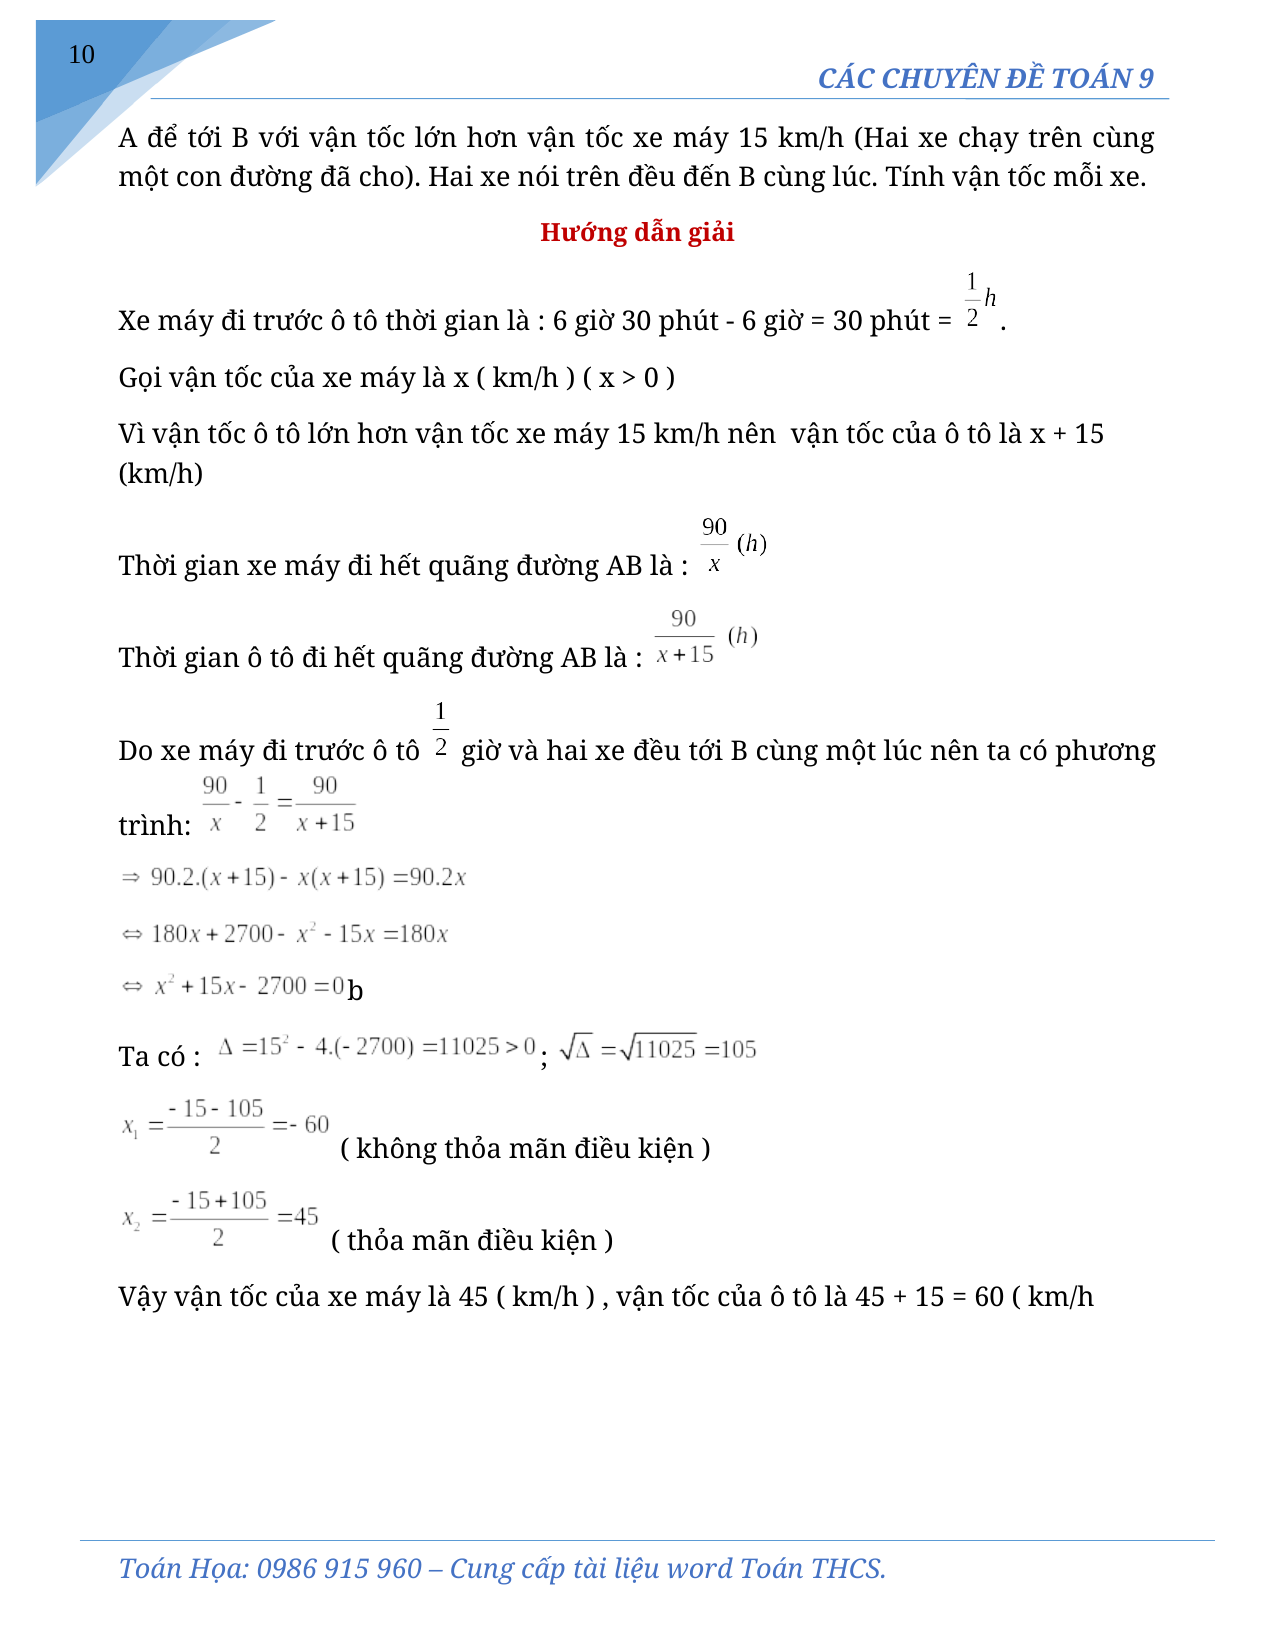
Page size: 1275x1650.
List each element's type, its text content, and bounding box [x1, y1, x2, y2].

text ( không thỏa mãn điều kiện ) [118, 1093, 1157, 1166]
text Thời gian xe máy đi hết quãng đường AB là : [118, 511, 1157, 583]
picture [35, 20, 278, 188]
text Ta có : ; [118, 1028, 1157, 1074]
text Thời gian ô tô đi hết quãng đường AB là : [118, 603, 1157, 676]
text Vì vận tốc ô tô lớn hơn vận tốc xe máy 15 km/h nên vận tốc của ô tô là x + 15 (km/h) [118, 415, 1157, 491]
text b [118, 967, 1157, 1008]
text Xe máy đi trước ô tô thời gian là : 6 giờ 30 phút - 6 giờ = 30 phút = . [118, 266, 1157, 339]
text Gọi vận tốc của xe máy là x ( km/h ) ( x > 0 ) [118, 358, 1157, 395]
list Hướng dẫn giải [118, 214, 1157, 248]
text Vậy vận tốc của xe máy là 45 ( km/h ) , vận tốc của ô tô là 45 + 15 = 60 ( km/h [118, 1278, 1157, 1315]
text ( thỏa mãn điều kiện ) [118, 1186, 1157, 1258]
text Do xe máy đi trước ô tô giờ và hai xe đều tới B cùng một lúc nên ta có phương trình: [118, 695, 1157, 843]
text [118, 118, 1157, 195]
